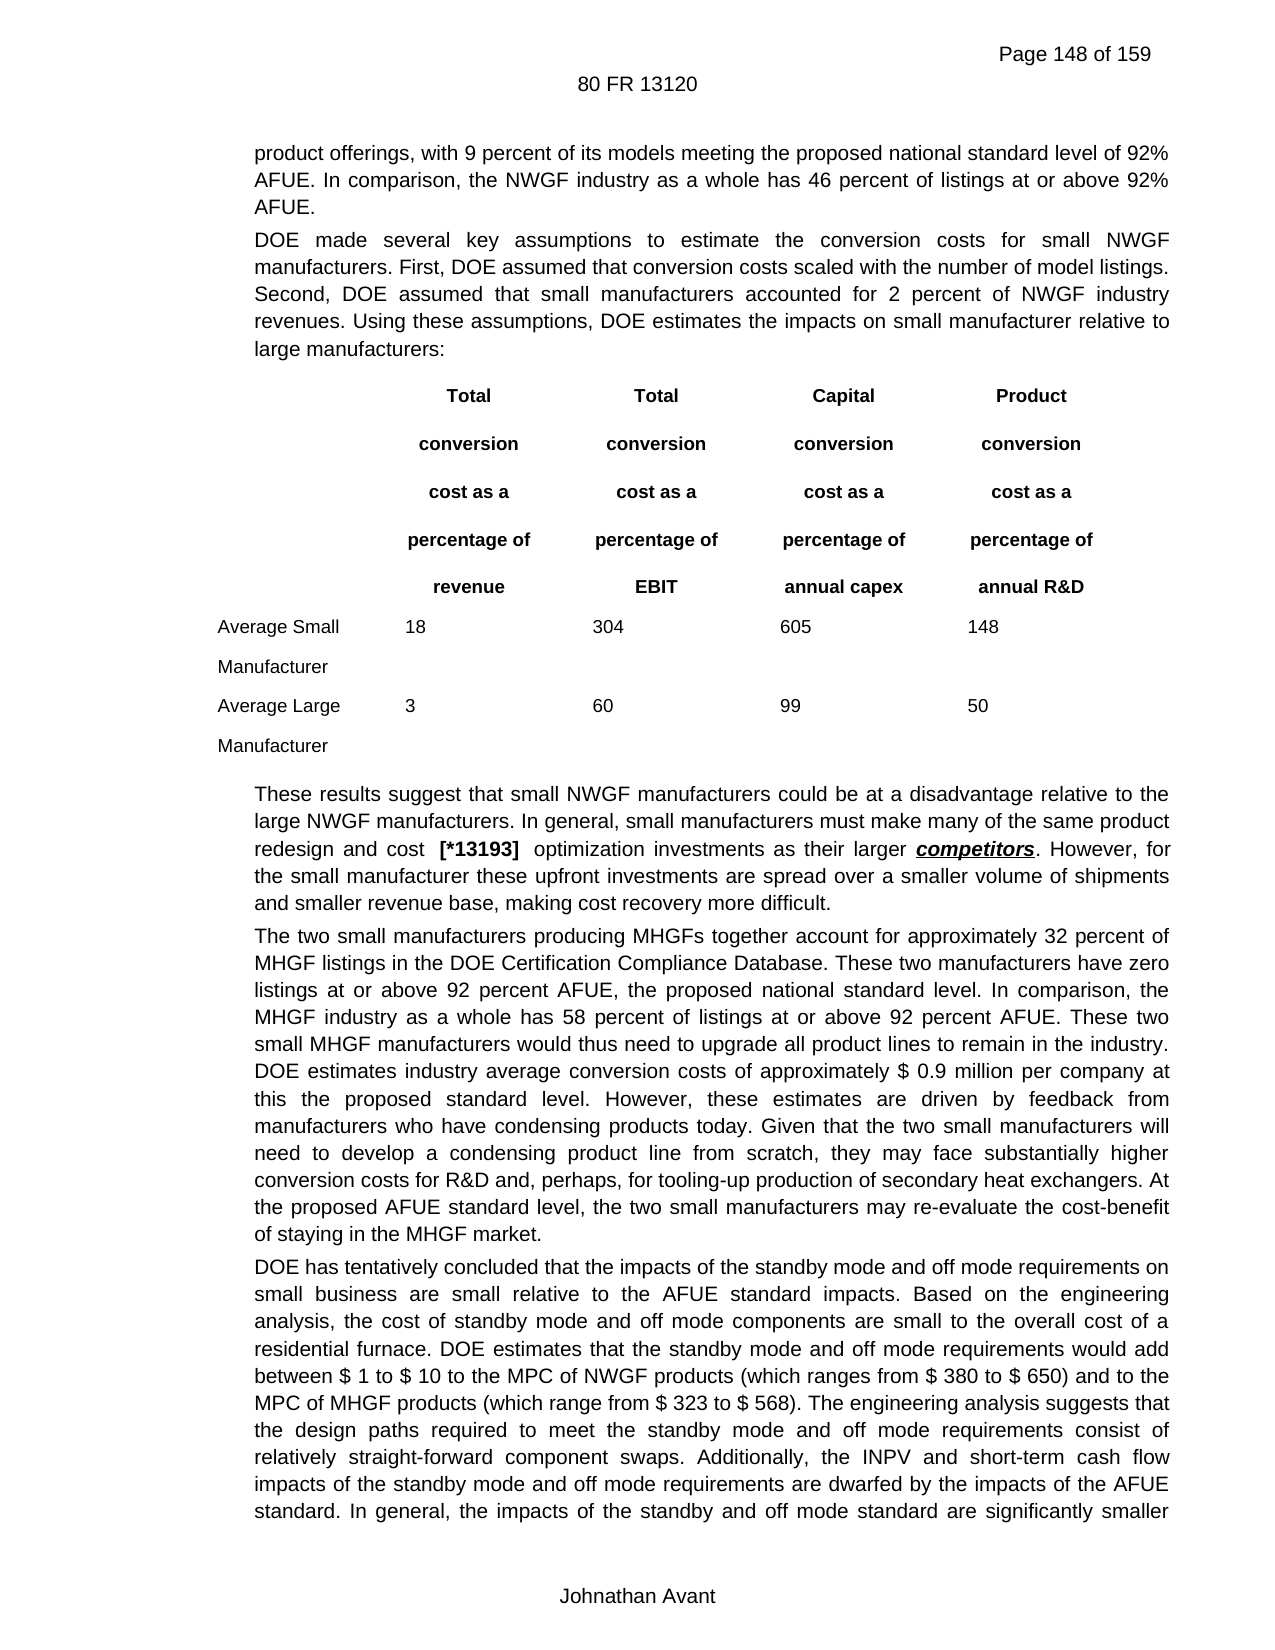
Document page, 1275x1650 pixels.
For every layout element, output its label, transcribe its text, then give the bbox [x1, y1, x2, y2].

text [254, 1252, 1171, 1523]
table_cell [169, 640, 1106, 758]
text The two small manufacturers producing MHGFs together account for approximately 32 percent of MHGF listings in the DOE Certification Compliance Database. These two manufacturers have zero listings at or above 92 percent AFUE, the proposed national standard level. In comparison, the MHGF industry as a whole has 58 percent of listings at or above 92 percent AFUE. These two small MHGF manufacturers would thus need to upgrade all product lines to remain in the industry. DOE estimates industry average conversion costs of approximately $ 0.9 million per company at this the proposed standard level. However, these estimates are driven by feedback from manufacturers who have condensing products today. Given that the two small manufacturers will need to develop a condensing product line from scratch, they may face substantially higher conversion costs for R&D and, perhaps, for tooling-up production of secondary heat exchangers. At the proposed AFUE standard level, the two small manufacturers may re-evaluate the cost-benefit of staying in the MHGF market. [254, 921, 1171, 1246]
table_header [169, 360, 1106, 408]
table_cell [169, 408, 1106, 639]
text These results suggest that small NWGF manufacturers could be at a disadvantage relative to the large NWGF manufacturers. In general, small manufacturers must make many of the same product redesign and cost [*13193] optimization investments as their larger competitors. However, for the small manufacturer these upfront investments are spread over a smaller volume of shipments and smaller revenue base, making cost recovery more difficult. [254, 779, 1171, 914]
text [254, 137, 1171, 219]
text DOE made several key assumptions to estimate the conversion costs for small NWGF manufacturers. First, DOE assumed that conversion costs scaled with the number of model listings. Second, DOE assumed that small manufacturers accounted for 2 percent of NWGF industry revenues. Using these assumptions, DOE estimates the impacts on small manufacturer relative to large manufacturers: [254, 225, 1171, 360]
